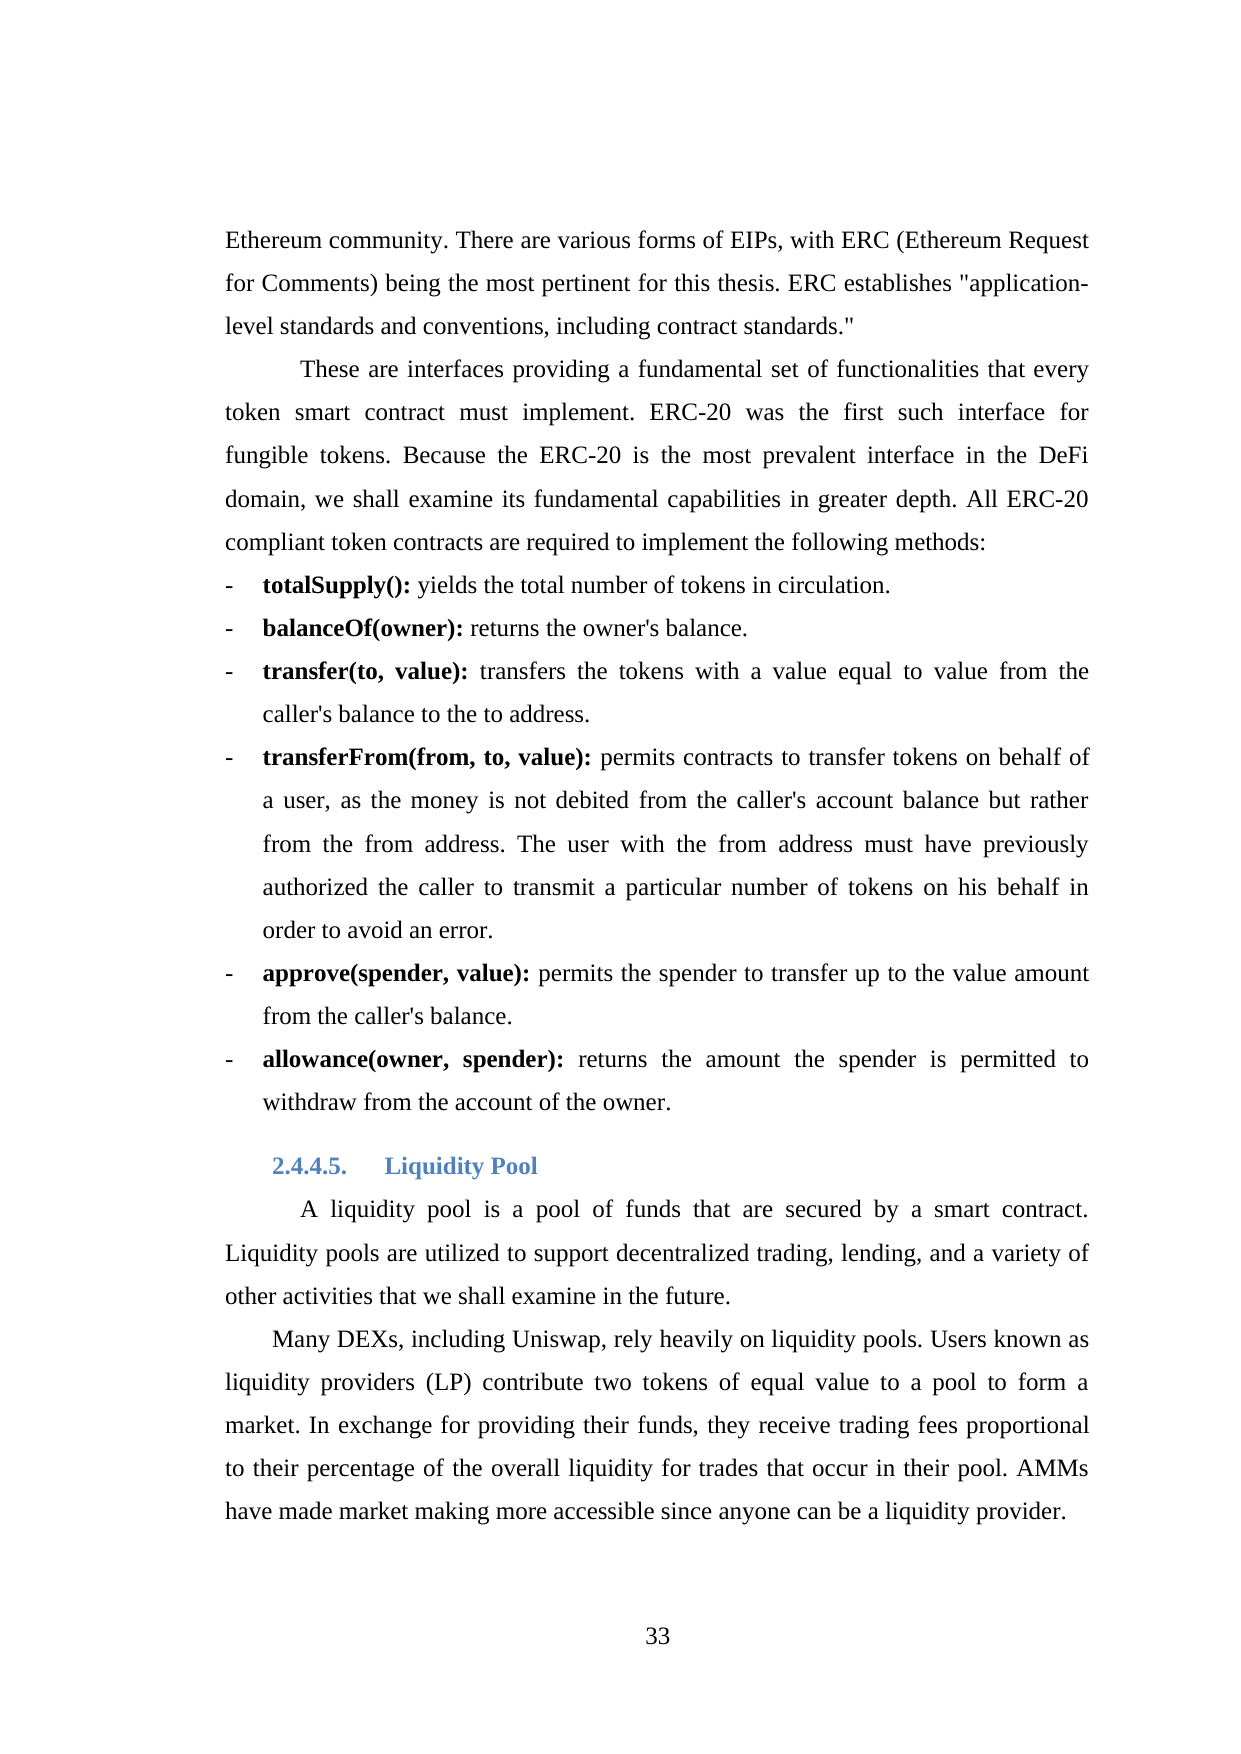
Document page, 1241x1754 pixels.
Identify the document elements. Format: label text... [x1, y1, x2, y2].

list allowance(owner, spender): returns the amount the spender is permitted to withdraw from the account of the owner. [225, 1044, 1090, 1116]
list balanceOf(owner): returns the owner's balance. [225, 613, 1090, 642]
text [225, 225, 1090, 340]
text These are interfaces providing a fundamental set of functionalities that every token smart contract must implement. ERC-20 was the first such interface for fungible tokens. Because the ERC-20 is the most prevalent interface in the DeFi domain, we shall examine its fundamental capabilities in greater depth. All ERC-20 compliant token contracts are required to implement the following methods: [225, 354, 1090, 556]
list transfer(to, value): transfers the tokens with a value equal to value from the caller's balance to the to address. [225, 656, 1090, 728]
list approve(spender, value): permits the spender to transfer up to the value amount from the caller's balance. [225, 958, 1090, 1030]
text A liquidity pool is a pool of funds that are secured by a smart contract. Liquidity pools are utilized to support decentralized trading, lending, and a variety of other activities that we shall examine in the future. [225, 1194, 1090, 1309]
list totalSupply(): yields the total number of tokens in circulation. [225, 570, 1090, 599]
list transferFrom(from, to, value): permits contracts to transfer tokens on behalf of a user, as the money is not debited from the caller's account balance but rather from the from address. The user with the from address must have previously authorized the caller to transmit a particular number of tokens on his behalf in order to avoid an error. [225, 742, 1090, 944]
text Many DEXs, including Uniswap, rely heavily on liquidity pools. Users known as liquidity providers (LP) contribute two tokens of equal value to a pool to form a market. In exchange for providing their funds, they receive trading fees proportional to their percentage of the overall liquidity for trades that occur in their pool. AMMs have made market making more accessible since anyone can be a liquidity provider. [225, 1324, 1090, 1525]
subtitle Liquidity Pool [272, 1151, 1090, 1180]
